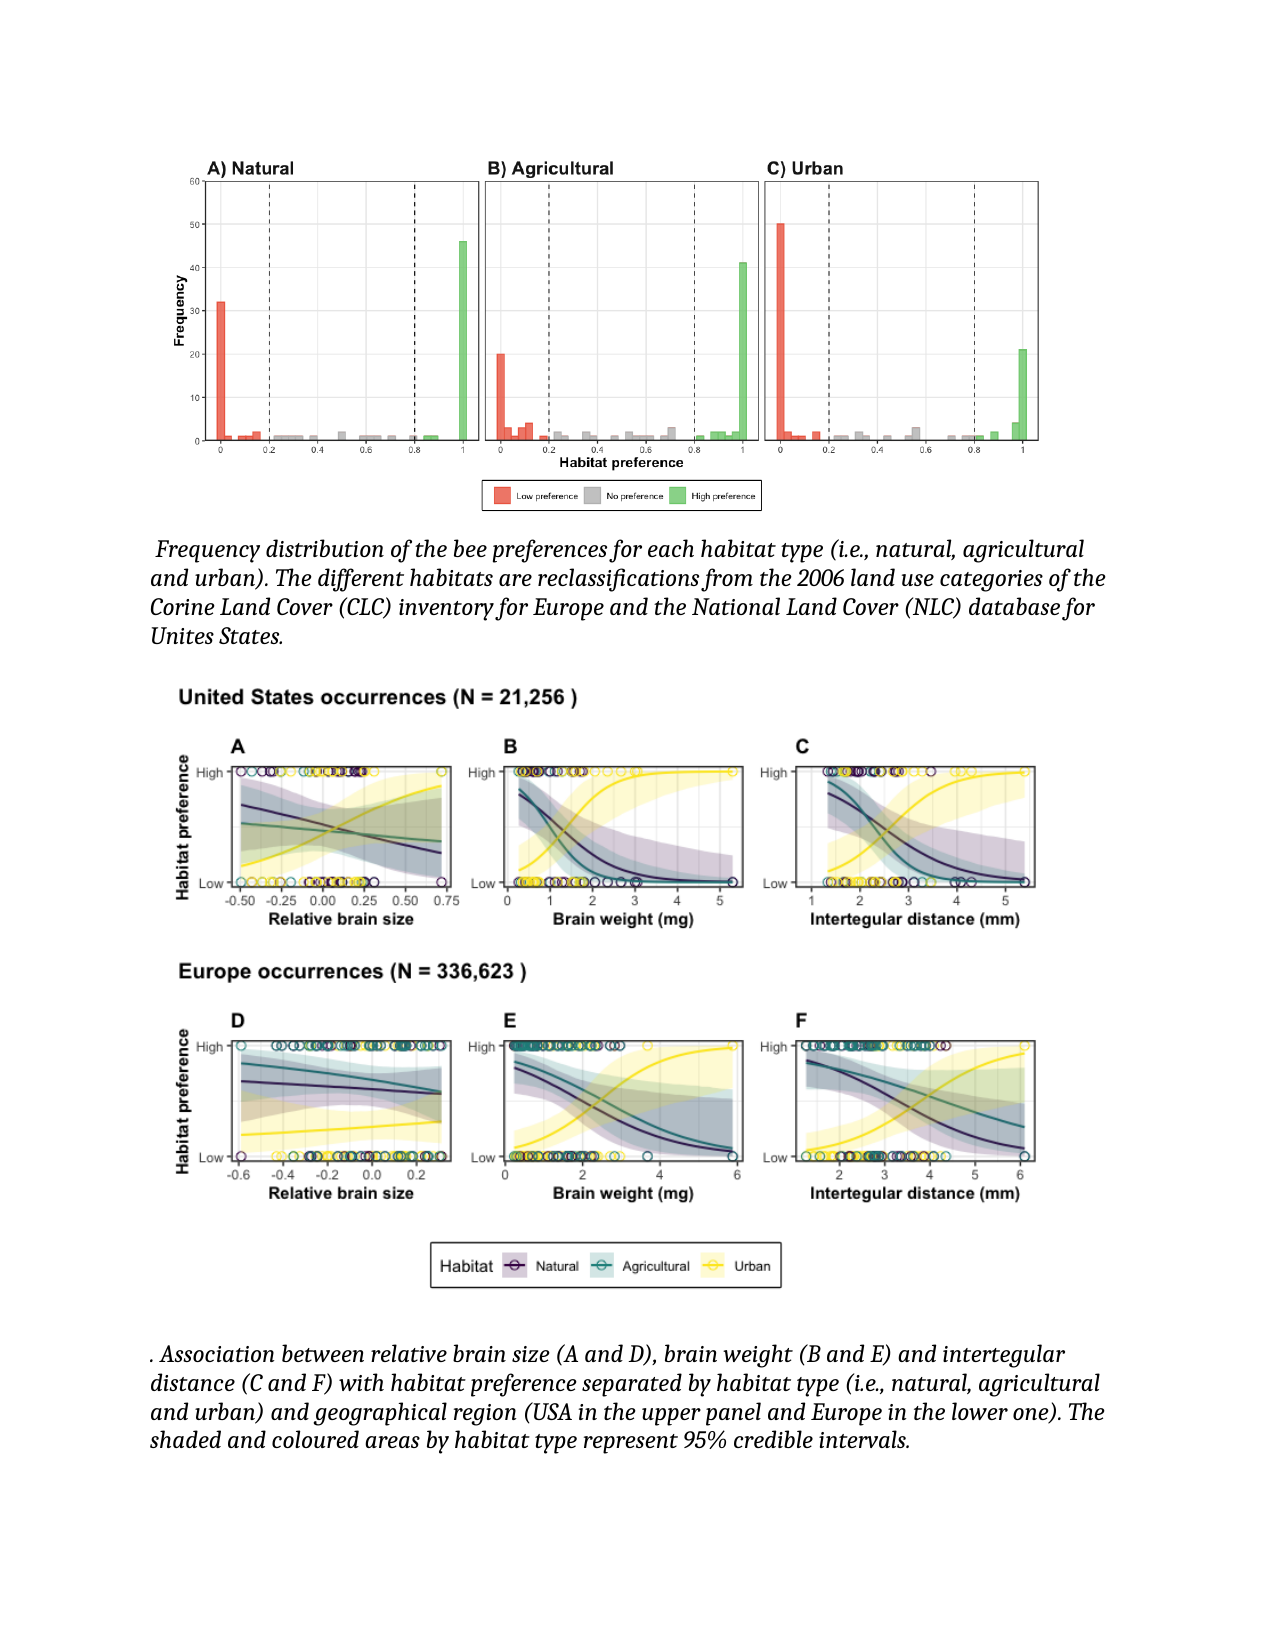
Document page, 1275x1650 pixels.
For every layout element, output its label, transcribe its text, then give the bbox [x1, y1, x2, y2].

picture [168, 150, 1044, 515]
text Frequency distribution of the bee preferences for each habitat type (i.e., natural, agricultural and urban). The different habitats are reclassifications from the 2006 land use categories of the Corine Land Cover (CLC) inventory for Europe and the National Land Cover (NLC) database for Unites States. [150, 535, 1125, 650]
picture [168, 662, 1044, 1320]
text . Association between relative brain size (A and D), brain weight (B and E) and intertegular distance (C and F) with habitat preference separated by habitat type (i.e., natural, agricultural and urban) and geographical region (USA in the upper panel and Europe in the lower one). The shaded and coloured areas by habitat type represent 95% credible intervals. [150, 1340, 1125, 1455]
